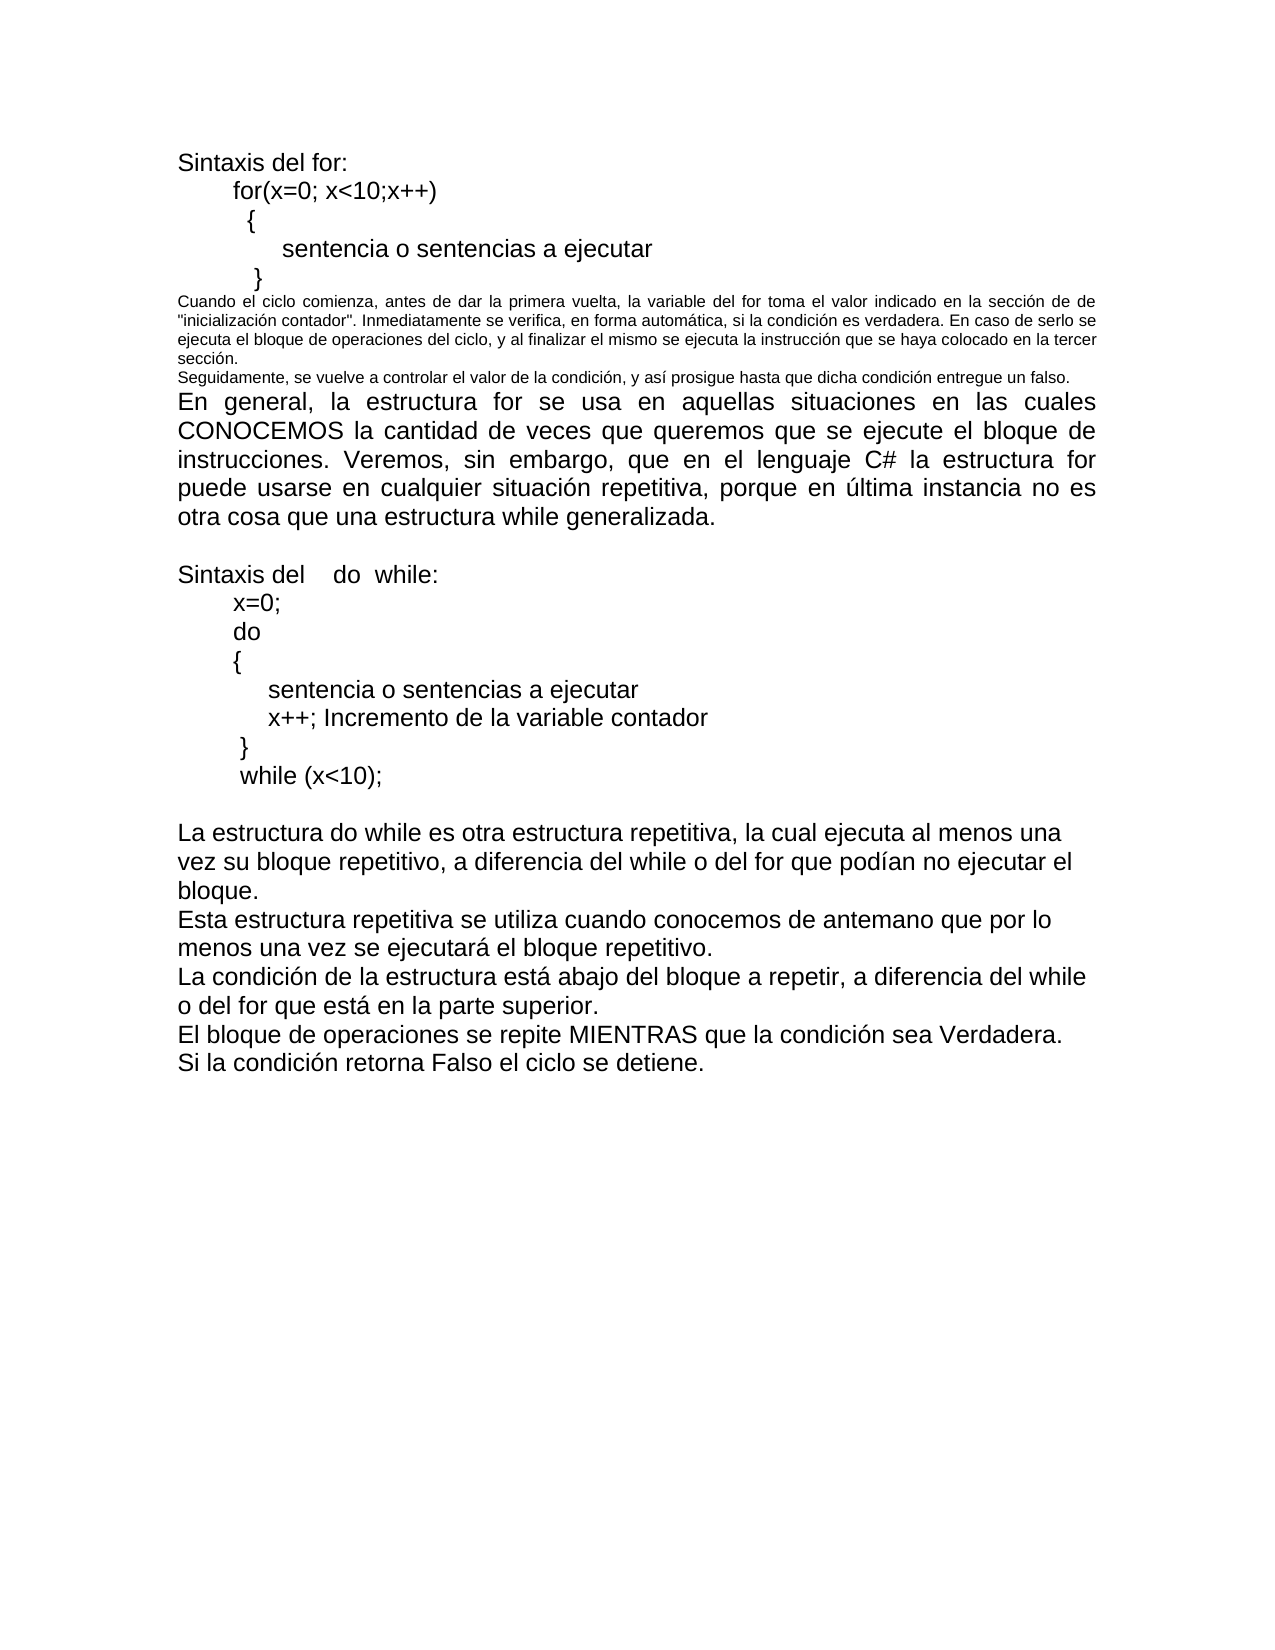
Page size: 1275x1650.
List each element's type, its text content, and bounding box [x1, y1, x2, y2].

text while (x<10); [177, 761, 1098, 790]
text sentencia o sentencias a ejecutar [177, 234, 1098, 263]
text { [177, 205, 1098, 234]
text for(x=0; x<10;x++) [177, 176, 1098, 205]
text sentencia o sentencias a ejecutar [177, 675, 1098, 703]
text x=0; [177, 588, 1098, 617]
text Cuando el ciclo comienza, antes de dar la primera vuelta, la variable del for toma el valor indicado en la sección de de "inicialización contador". Inmediatamente se verifica, en forma automática, si la condición es verdadera. En caso de serlo se ejecuta el bloque de operaciones del ciclo, y al finalizar el mismo se ejecuta la instrucción que se haya colocado en la tercer sección. Seguidamente, se vuelve a controlar el valor de la condición, y así prosigue hasta que dicha condición entregue un falso. [177, 291, 1098, 387]
text do [177, 617, 1098, 646]
text } [177, 732, 1098, 761]
text Sintaxis del do while: [177, 560, 1098, 588]
text } [177, 263, 1098, 291]
text La estructura do while es otra estructura repetitiva, la cual ejecuta al menos una vez su bloque repetitivo, a diferencia del while o del for que podían no ejecutar el bloque. Esta estructura repetitiva se utiliza cuando conocemos de antemano que por lo menos una vez se ejecutará el bloque repetitivo. La condición de la estructura está abajo del bloque a repetir, a diferencia del while o del for que está en la parte superior. [177, 818, 1098, 1020]
text El bloque de operaciones se repite MIENTRAS que la condición sea Verdadera. Si la condición retorna Falso el ciclo se detiene. [177, 1020, 1098, 1105]
text Sintaxis del for: [177, 148, 1098, 176]
text x++; Incremento de la variable contador [177, 703, 1098, 732]
text En general, la estructura for se usa en aquellas situaciones en las cuales CONOCEMOS la cantidad de veces que queremos que se ejecute el bloque de instrucciones. Veremos, sin embargo, que en el lenguaje C# la estructura for puede usarse en cualquier situación repetitiva, porque en última instancia no es otra cosa que una estructura while generalizada. [177, 387, 1098, 531]
text { [177, 646, 1098, 675]
